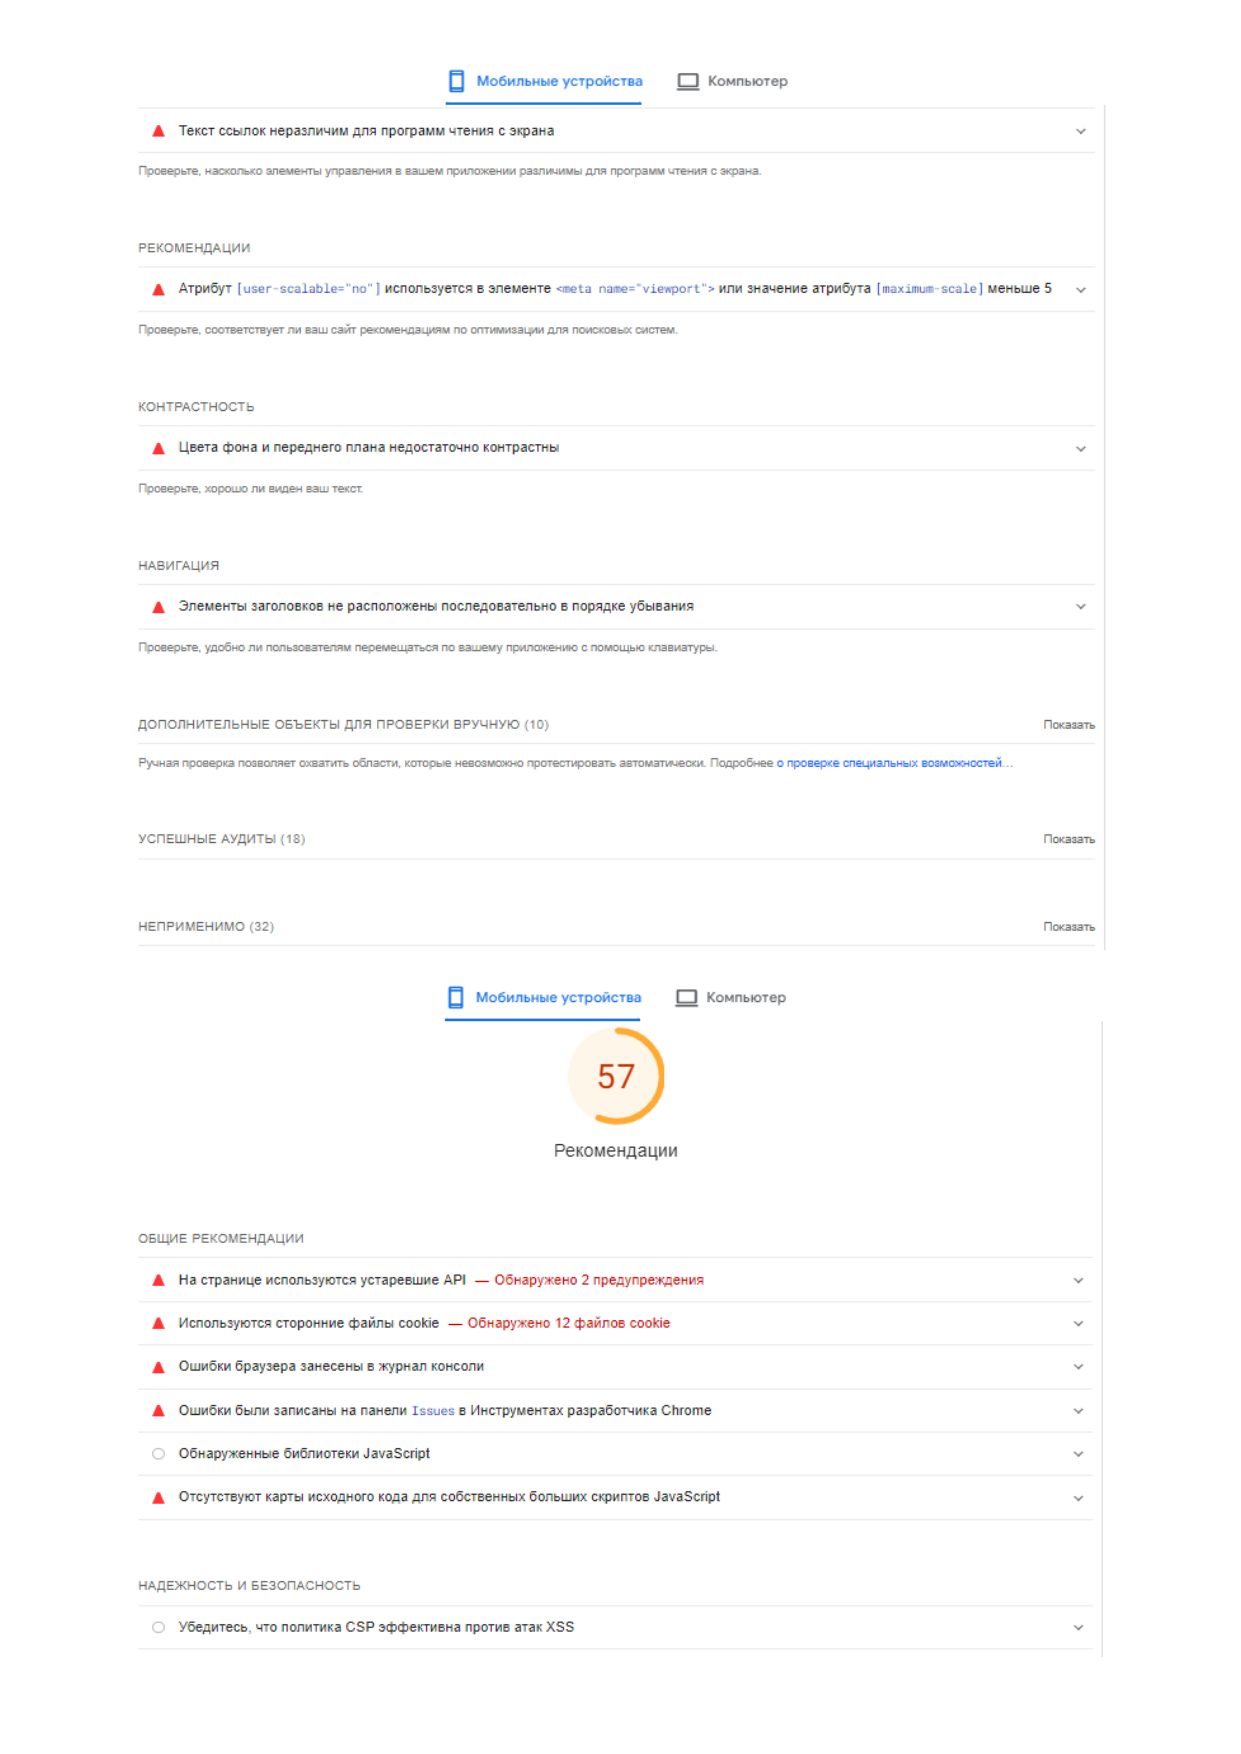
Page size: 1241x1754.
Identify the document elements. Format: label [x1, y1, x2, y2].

picture [132, 59, 1108, 950]
picture [132, 982, 1108, 1657]
